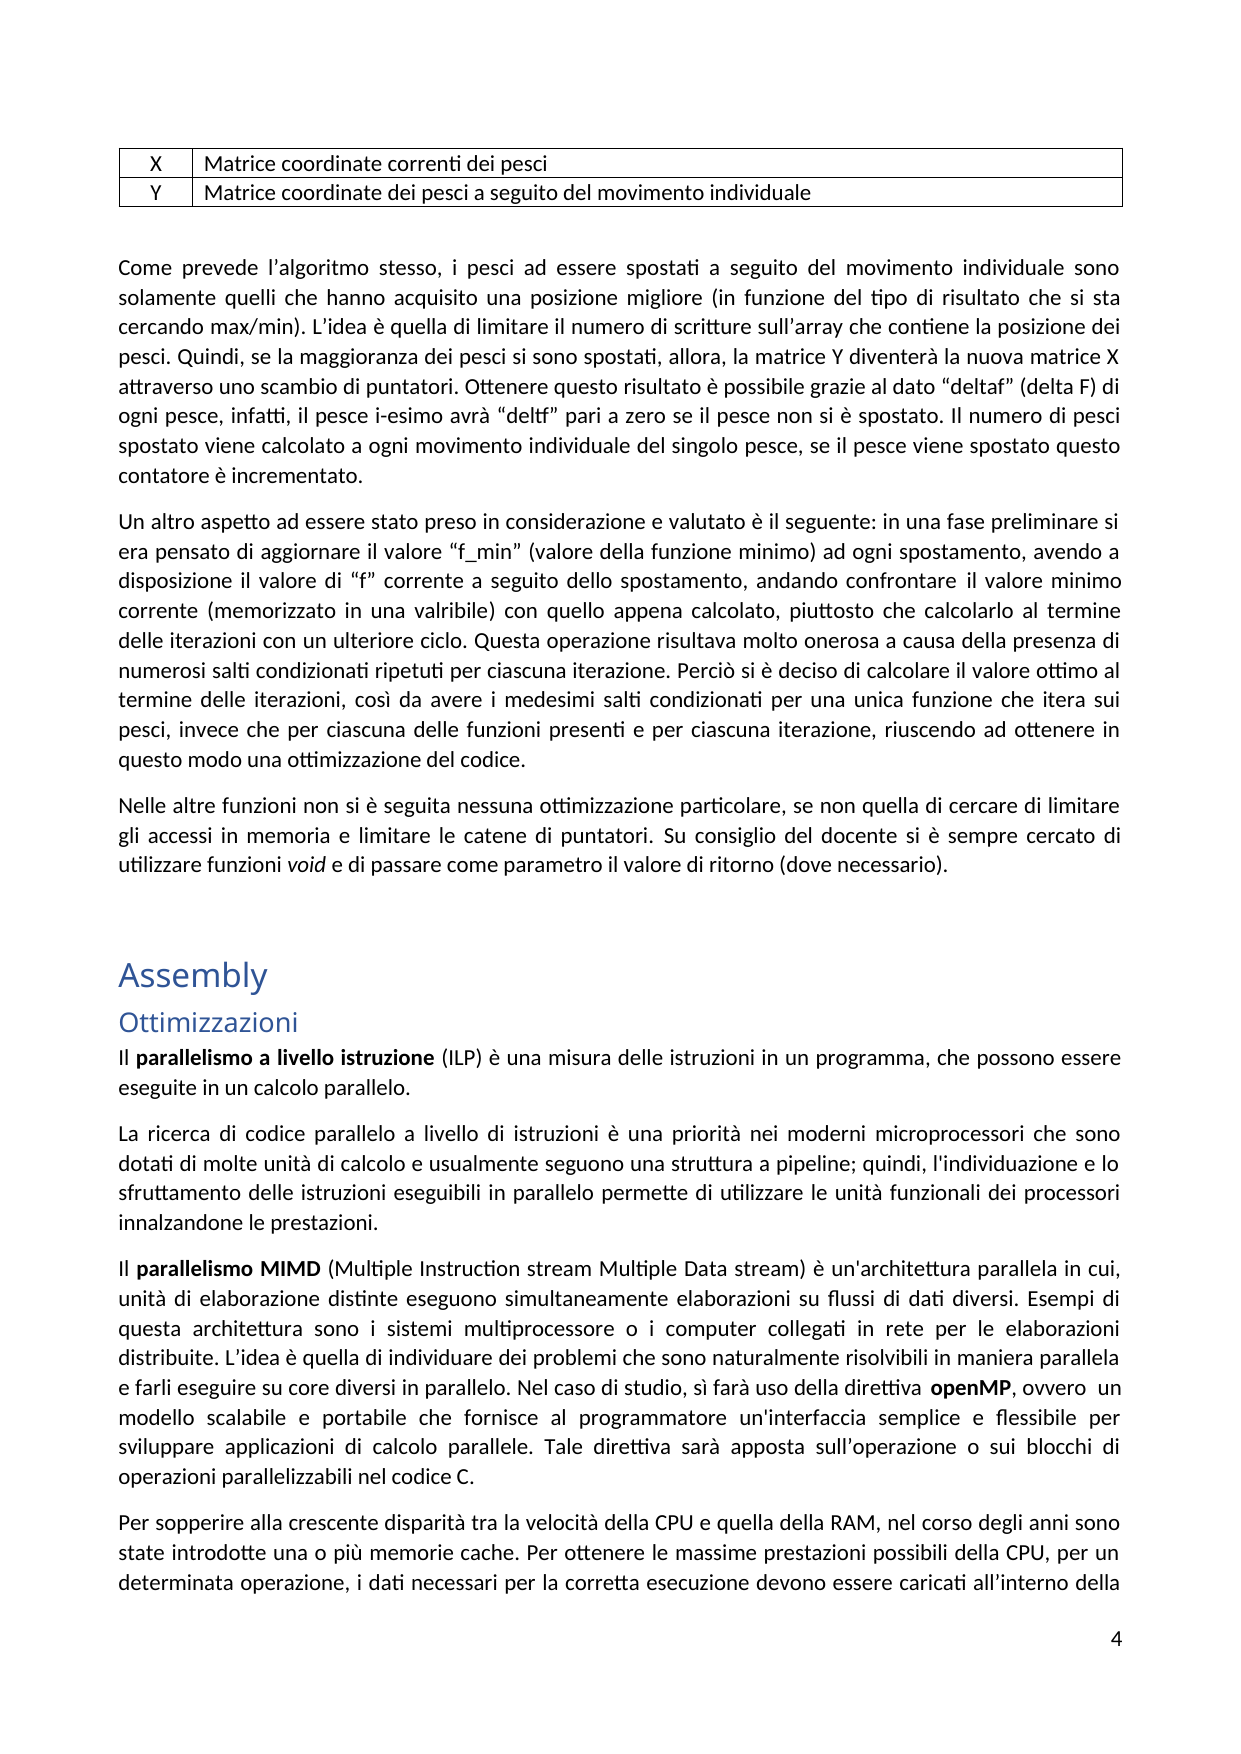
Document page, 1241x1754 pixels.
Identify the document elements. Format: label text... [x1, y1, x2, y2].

text Un altro aspetto ad essere stato preso in considerazione e valutato è il seguente: in una fase preliminare si era pensato di aggiornare il valore “f_min” (valore della funzione minimo) ad ogni spostamento, avendo a disposizione il valore di “f” corrente a seguito dello spostamento, andando confrontare il valore minimo corrente (memorizzato in una valribile) con quello appena calcolato, piuttosto che calcolarlo al termine delle iterazioni con un ulteriore ciclo. Questa operazione risultava molto onerosa a causa della presenza di numerosi salti condizionati ripetuti per ciascuna iterazione. Perciò si è deciso di calcolare il valore ottimo al termine delle iterazioni, così da avere i medesimi salti condizionati per una unica funzione che itera sui pesci, invece che per ciascuna delle funzioni presenti e per ciascuna iterazione, riuscendo ad ottenere in questo modo una ottimizzazione del codice. [118, 507, 1122, 773]
table_header Matrice coordinate correnti dei pesci [193, 149, 1122, 177]
text La ricerca di codice parallelo a livello di istruzioni è una priorità nei moderni microprocessori che sono dotati di molte unità di calcolo e usualmente seguono una struttura a pipeline; quindi, l'individuazione e lo sfruttamento delle istruzioni eseguibili in parallelo permette di utilizzare le unità funzionali dei processori innalzandone le prestazioni. [118, 1119, 1122, 1236]
text Come prevede l’algoritmo stesso, i pesci ad essere spostati a seguito del movimento individuale sono solamente quelli che hanno acquisito una posizione migliore (in funzione del tipo di risultato che si sta cercando max/min). L’idea è quella di limitare il numero di scritture sull’array che contiene la posizione dei pesci. Quindi, se la maggioranza dei pesci si sono spostati, allora, la matrice Y diventerà la nuova matrice X attraverso uno scambio di puntatori. Ottenere questo risultato è possibile grazie al dato “deltaf” (delta F) di ogni pesce, infatti, il pesce i-esimo avrà “deltf” pari a zero se il pesce non si è spostato. Il numero di pesci spostato viene calcolato a ogni movimento individuale del singolo pesce, se il pesce viene spostato questo contatore è incrementato. [118, 253, 1122, 489]
text Il parallelismo MIMD (Multiple Instruction stream Multiple Data stream) è un'architettura parallela in cui, unità di elaborazione distinte eseguono simultaneamente elaborazioni su flussi di dati diversi. Esempi di questa architettura sono i sistemi multiprocessore o i computer collegati in rete per le elaborazioni distribuite. L’idea è quella di individuare dei problemi che sono naturalmente risolvibili in maniera parallela e farli eseguire su core diversi in parallelo. Nel caso di studio, sì farà uso della direttiva openMP, ovvero un modello scalabile e portabile che fornisce al programmatore un'interfaccia semplice e flessibile per sviluppare applicazioni di calcolo parallele. Tale direttiva sarà apposta sull’operazione o sui blocchi di operazioni parallelizzabili nel codice C. [118, 1254, 1122, 1490]
table_header X [120, 149, 192, 177]
subtitle Assembly [118, 952, 1122, 997]
subtitle Ottimizzazioni [118, 1004, 1122, 1041]
text Il parallelismo a livello istruzione (ILP) è una misura delle istruzioni in un programma, che possono essere eseguite in un calcolo parallelo. [118, 1043, 1122, 1101]
text Nelle altre funzioni non si è seguita nessuna ottimizzazione particolare, se non quella di cercare di limitare gli accessi in memoria e limitare le catene di puntatori. Su consiglio del docente si è sempre cercato di utilizzare funzioni void e di passare come parametro il valore di ritorno (dove necessario). [118, 791, 1122, 878]
table_cell Y [120, 178, 192, 206]
table_cell Matrice coordinate dei pesci a seguito del movimento individuale [193, 178, 1122, 206]
